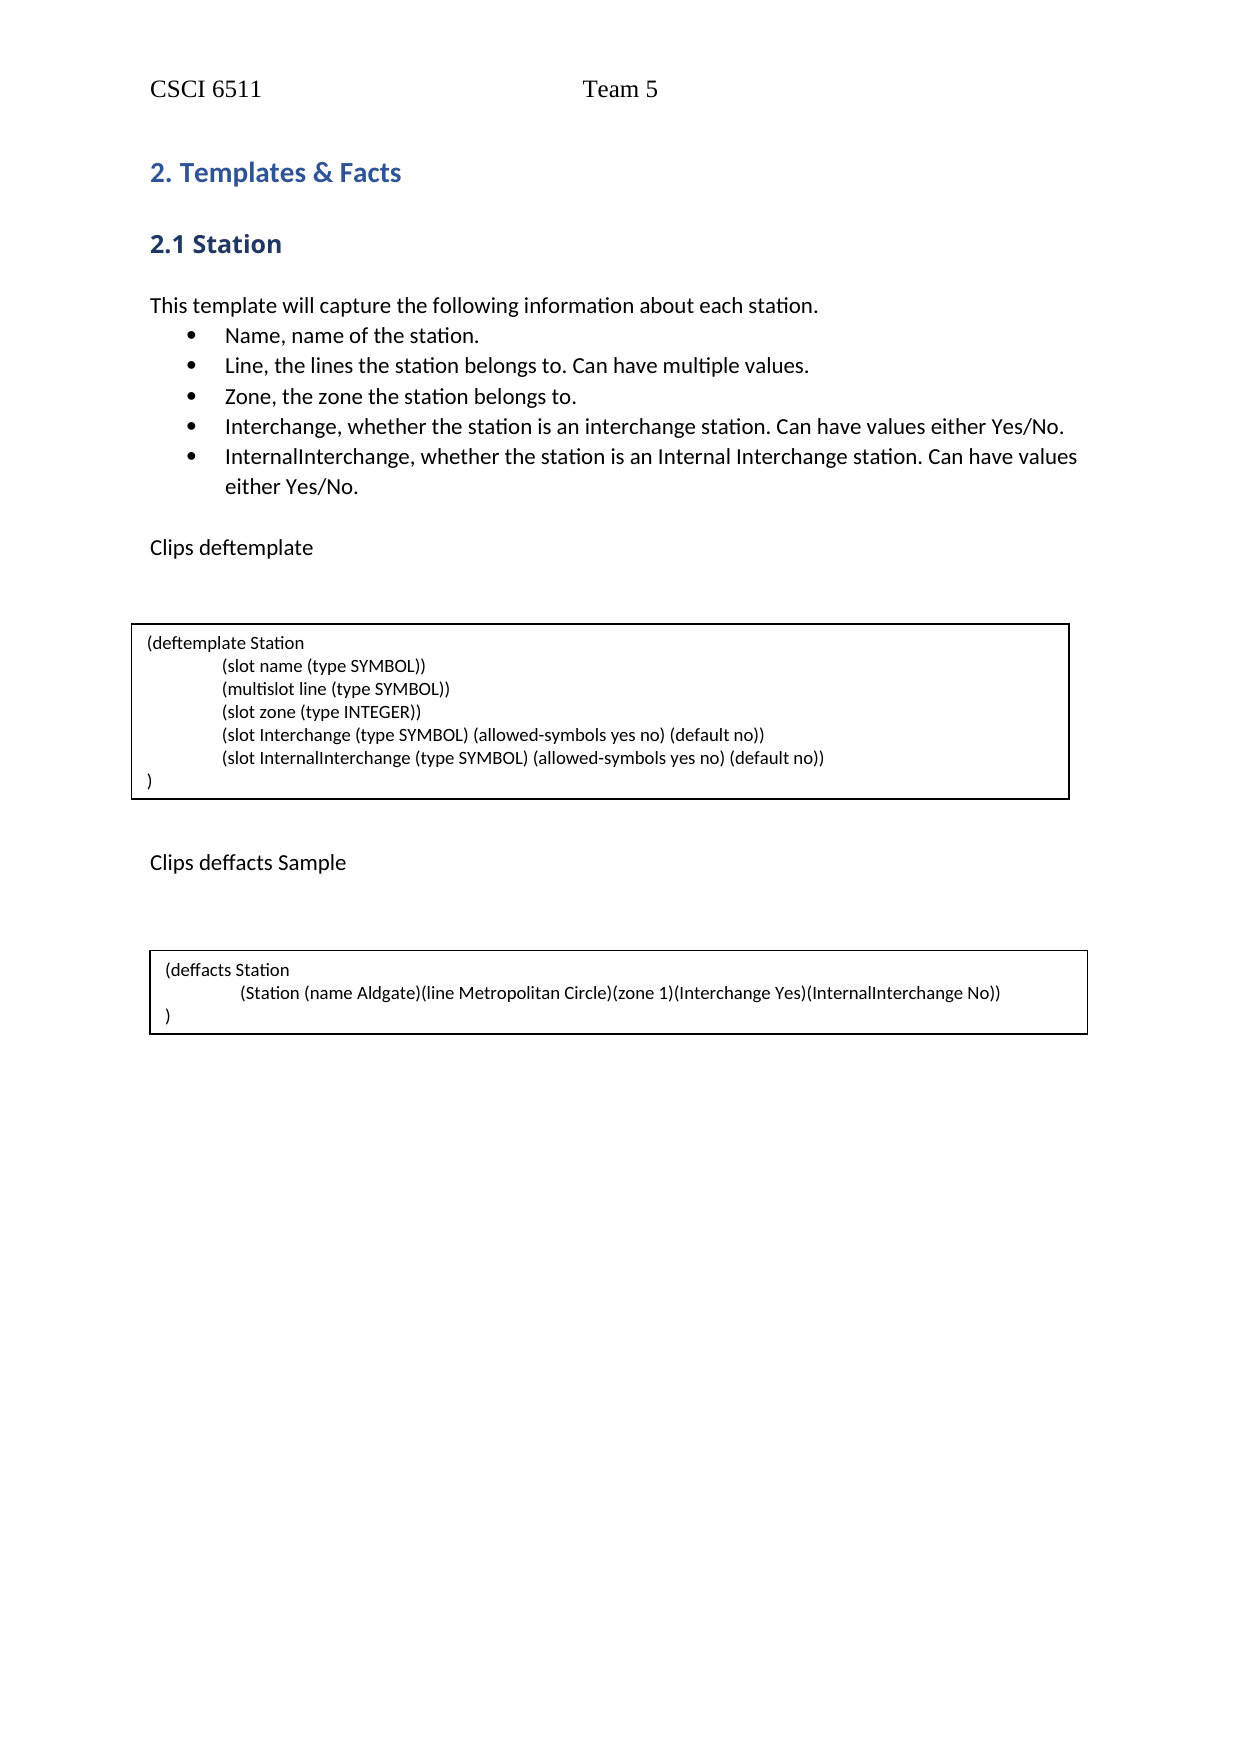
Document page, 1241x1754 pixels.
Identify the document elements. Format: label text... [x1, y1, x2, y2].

list InternalInterchange, whether the station is an Internal Interchange station. Can have values either Yes/No. [187, 442, 1080, 500]
text Clips deffacts Sample [150, 848, 1080, 877]
list Line, the lines the station belongs to. Can have multiple values. [187, 352, 1080, 379]
list Zone, the zone the station belongs to. [187, 382, 1080, 410]
subtitle 2.1 Station [150, 227, 1090, 261]
list Interchange, whether the station is an interchange station. Can have values either Yes/No. [187, 412, 1080, 440]
subtitle Templates & Facts [150, 154, 1090, 190]
list Name, name of the station. [187, 321, 1080, 349]
text Clips deftemplate [150, 533, 1080, 561]
text This template will capture the following information about each station. [150, 291, 1080, 319]
